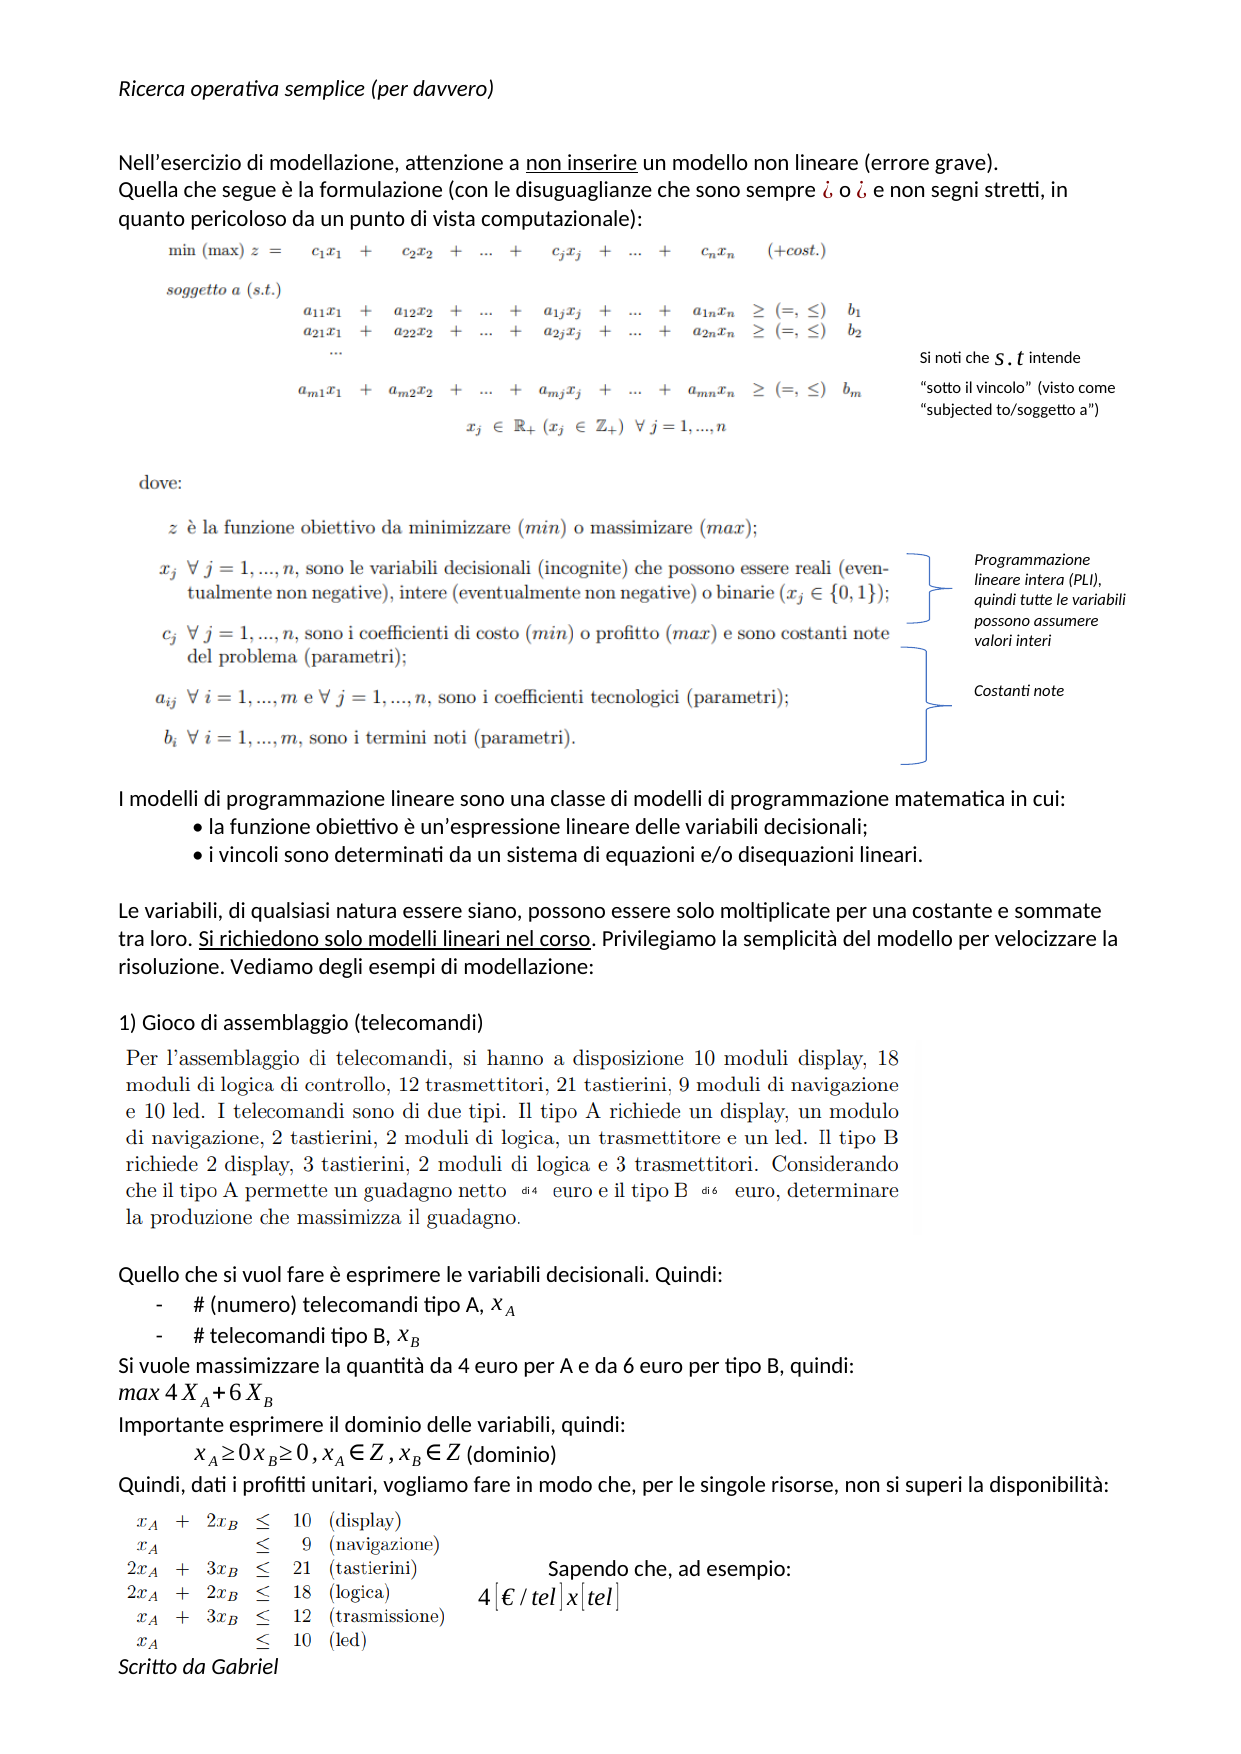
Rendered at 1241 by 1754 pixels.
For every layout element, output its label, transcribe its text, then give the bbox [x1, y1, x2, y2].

text Quello che si vuol fare è esprimere le variabili decisionali. Quindi: [118, 1260, 1122, 1288]
picture [116, 236, 901, 750]
picture [118, 1503, 455, 1658]
text • la funzione obiettivo è un’espressione lineare delle variabili decisionali; [118, 812, 1122, 840]
text 1) Gioco di assemblaggio (telecomandi) [118, 1008, 1122, 1036]
text Nell’esercizio di modellazione, attenzione a non inserire un modello non lineare (errore grave). [118, 148, 1122, 176]
text Si noti che intende “sotto il vincolo” (visto come “subjected to/soggetto a”) [901, 344, 1122, 420]
text Si vuole massimizzare la quantità da 4 euro per A e da 6 euro per tipo B, quindi: [118, 1351, 1122, 1379]
list # telecomandi tipo B, [156, 1320, 1122, 1351]
text Importante esprimere il dominio delle variabili, quindi: [118, 1410, 1122, 1438]
list Sapendo che, ad esempio: [455, 1554, 1122, 1582]
text Quella che segue è la formulazione (con le disuguaglianze che sono sempre o e non segni stretti, in quanto pericoloso da un punto di vista computazionale): [118, 176, 1122, 232]
list (dominio) [193, 1438, 1122, 1470]
text • i vincoli sono determinati da un sistema di equazioni e/o disequazioni lineari. [118, 840, 1122, 868]
picture [116, 1040, 922, 1235]
text Le variabili, di qualsiasi natura essere siano, possono essere solo moltiplicate per una costante e sommate tra loro. Si richiedono solo modelli lineari nel corso. Privilegiamo la semplicità del modello per velocizzare la risoluzione. Vediamo degli esempi di modellazione: [118, 896, 1122, 980]
text Quindi, dati i profitti unitari, vogliamo fare in modo che, per le singole risorse, non si superi la disponibilità: [118, 1470, 1122, 1498]
text I modelli di programmazione lineare sono una classe di modelli di programmazione matematica in cui: [118, 784, 1122, 812]
list # (numero) telecomandi tipo A, [156, 1288, 1122, 1320]
